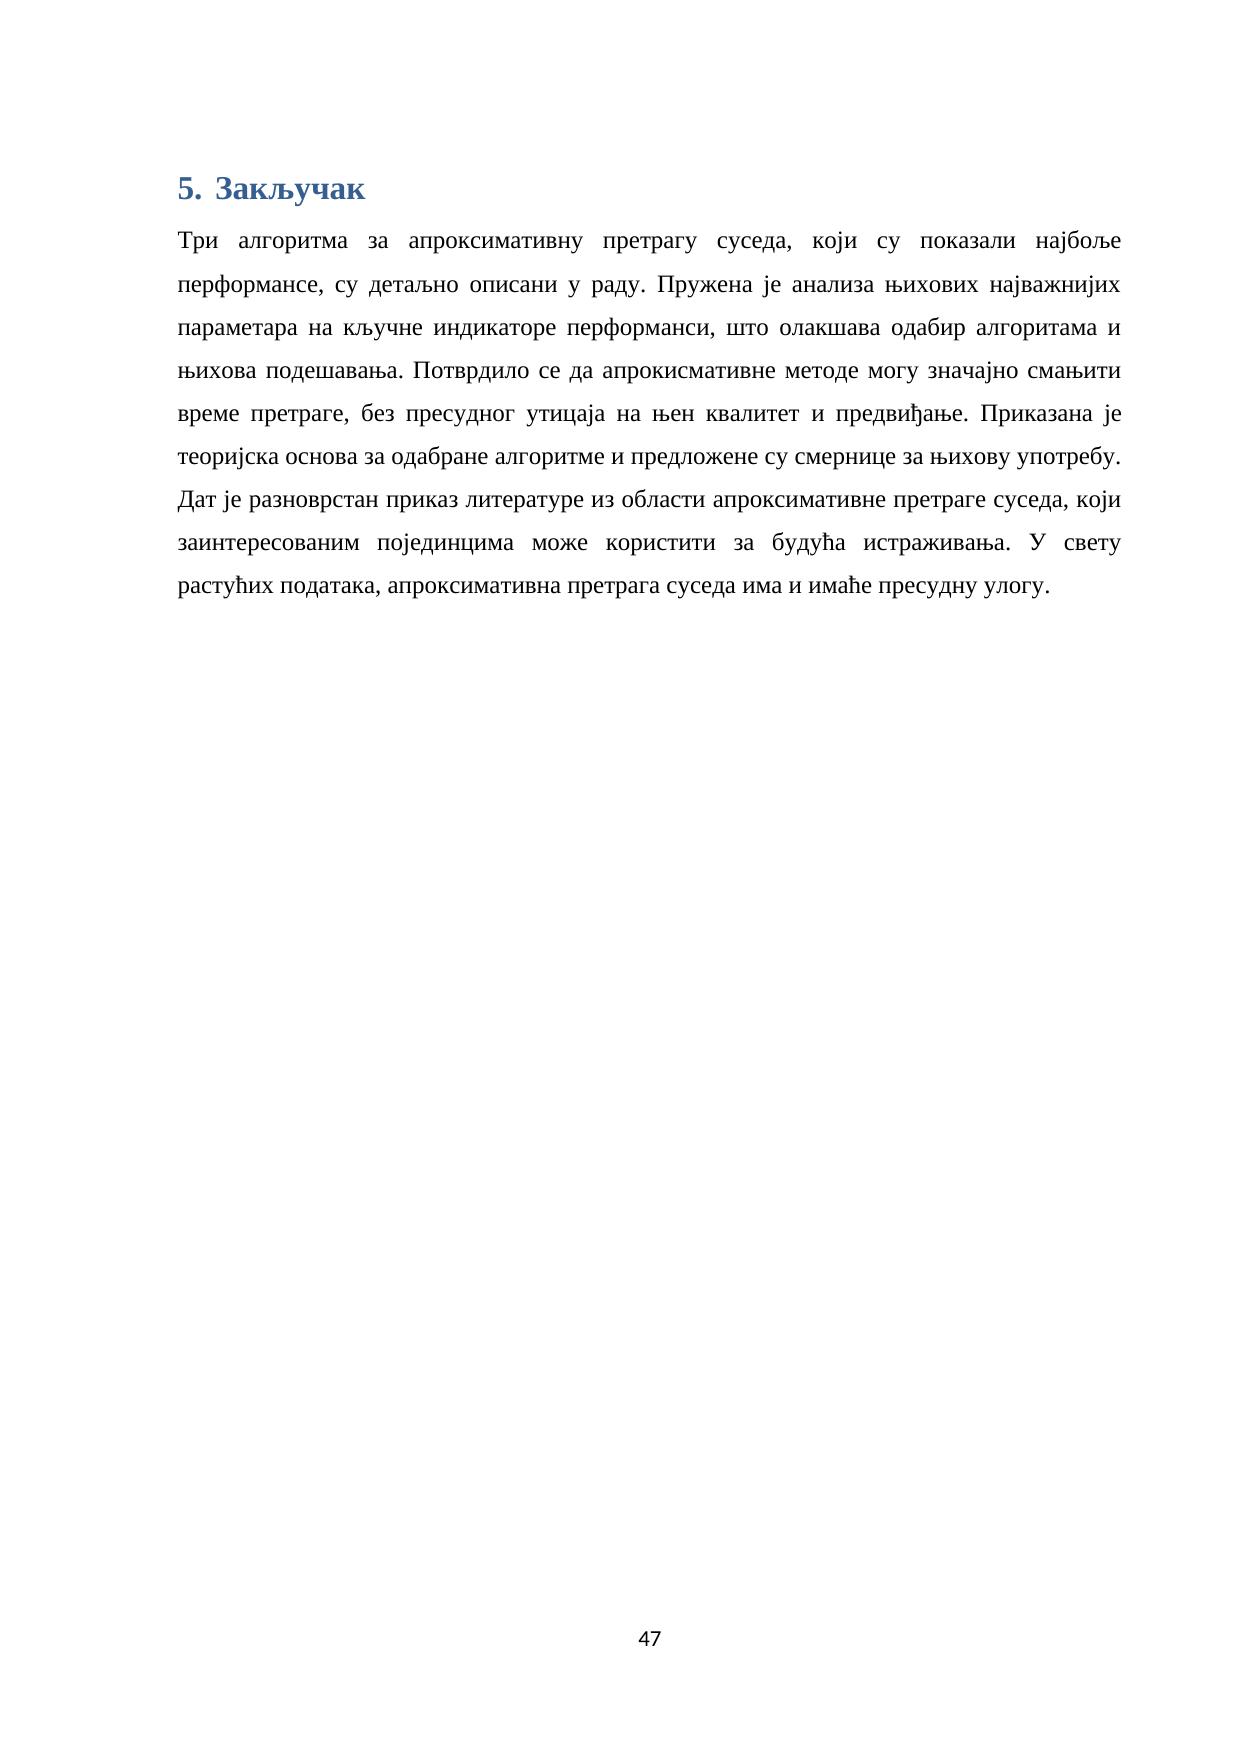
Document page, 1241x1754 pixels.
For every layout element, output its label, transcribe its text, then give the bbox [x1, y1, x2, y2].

subtitle Закључак [177, 168, 1122, 206]
text Три алгоритма за апроксимативну претрагу суседа, који су показали најбоље перформансе, су детаљно описани у раду. Пружена је анализа њихових најважнијих параметара на кључне индикаторе перформанси, што олакшава одабир алгоритама и њихова подешавања. Потврдило се да апрокисмативне методе могу значајно смањити време претраге, без пресудног утицаја на њен квалитет и предвиђање. Приказана је теоријска основа за одабране алгоритме и предложене су смернице за њихову употребу. Дат је разноврстан приказ литературе из области апроксимативне претраге суседа, који заинтересованим појединцима може користити за будућа истраживања. У свету растућих података, апроксимативна претрага суседа има и имаће пресудну улогу. [177, 226, 1122, 599]
